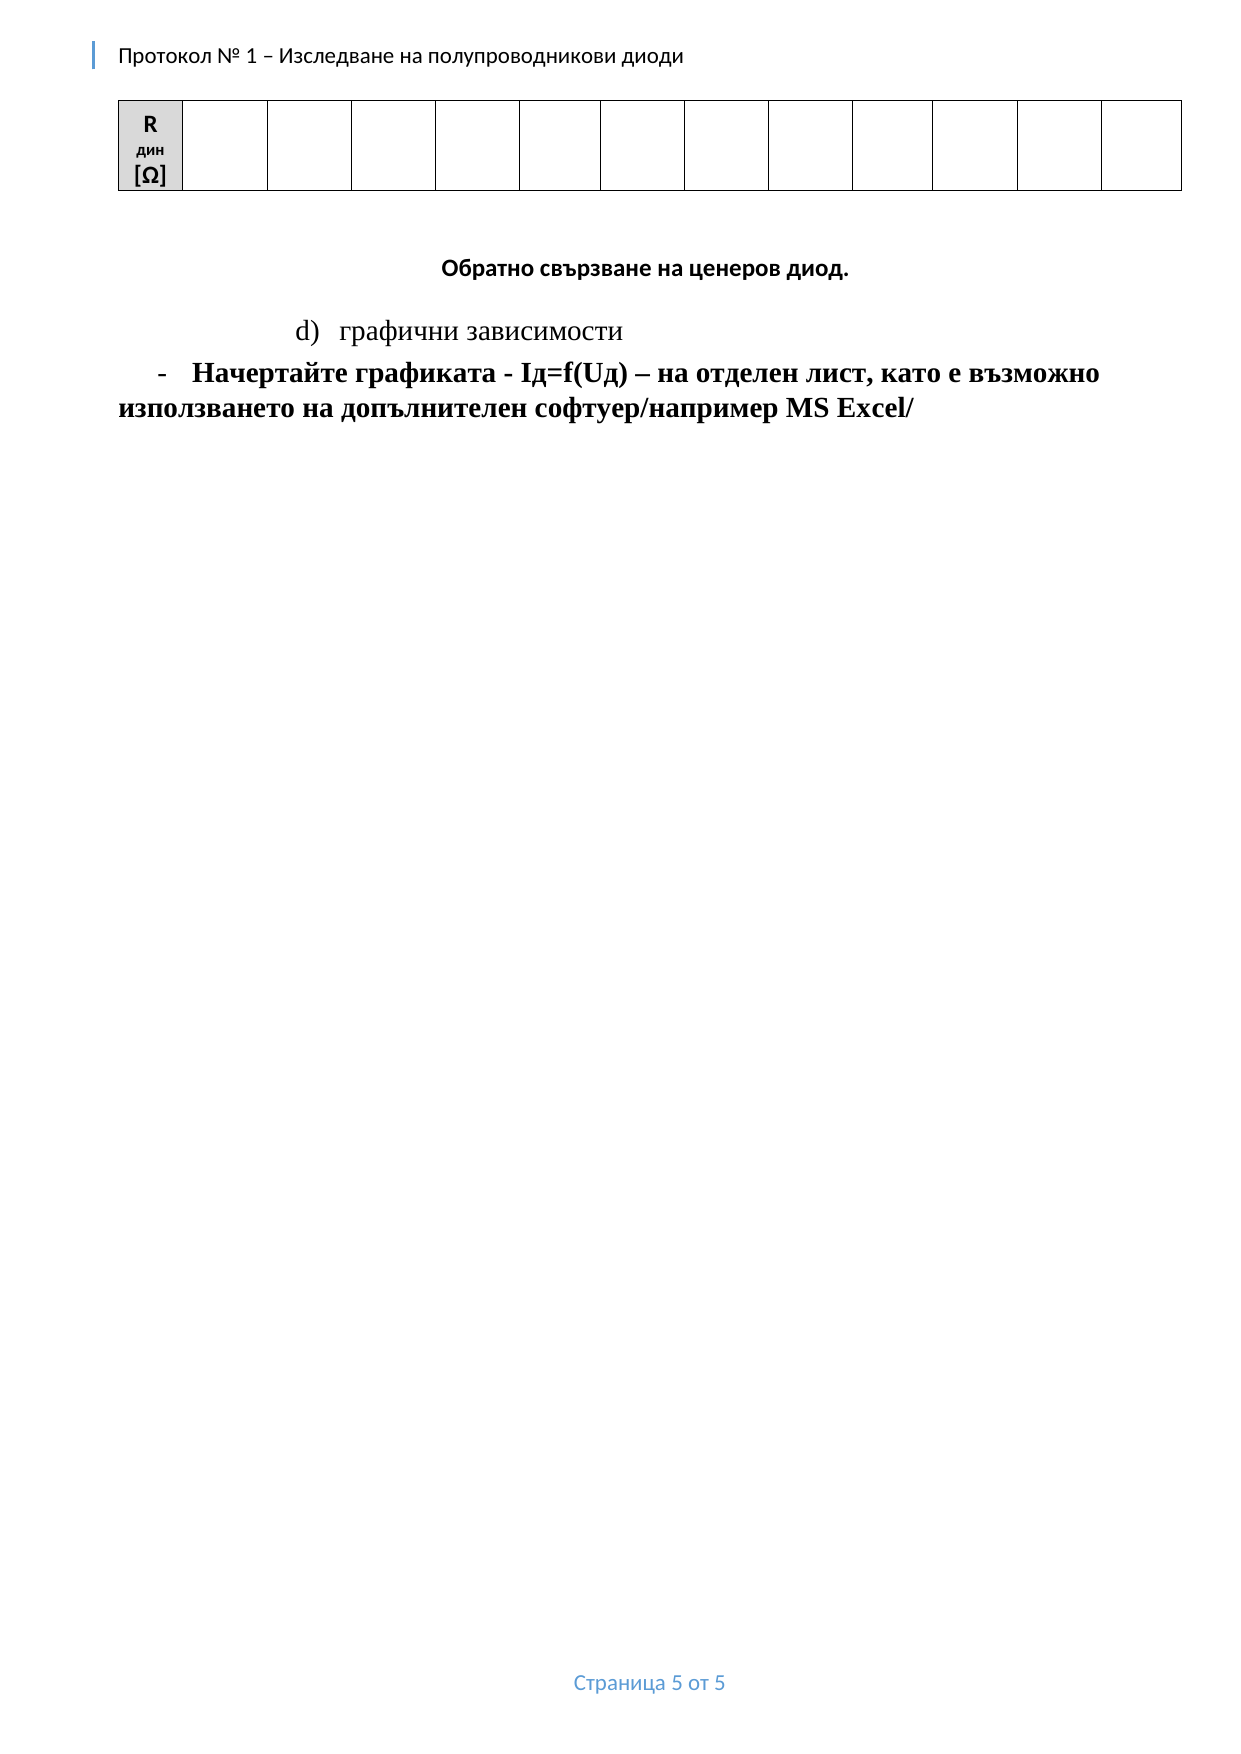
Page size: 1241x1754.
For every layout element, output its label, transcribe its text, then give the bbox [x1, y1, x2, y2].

table_cell Rдин [Ω] [119, 101, 182, 190]
table_cell [1018, 101, 1101, 190]
list графични зависимости [295, 313, 1174, 346]
table_cell [352, 101, 435, 190]
table_cell [601, 101, 684, 190]
table_cell [853, 101, 932, 190]
table_cell [685, 101, 768, 190]
table_cell [436, 101, 519, 190]
list Начертайте графиката - Iд=f(Uд) – на отделен лист, като е възможно използването на допълнителен софтуер/например MS Excel/ [118, 355, 1181, 423]
table_cell [520, 101, 600, 190]
text Обратно свързване на ценеров диод. [118, 252, 1173, 282]
table_cell [183, 101, 267, 190]
table_cell [769, 101, 852, 190]
table_cell [268, 101, 351, 190]
table_cell [933, 101, 1017, 190]
table_cell [1102, 101, 1181, 190]
